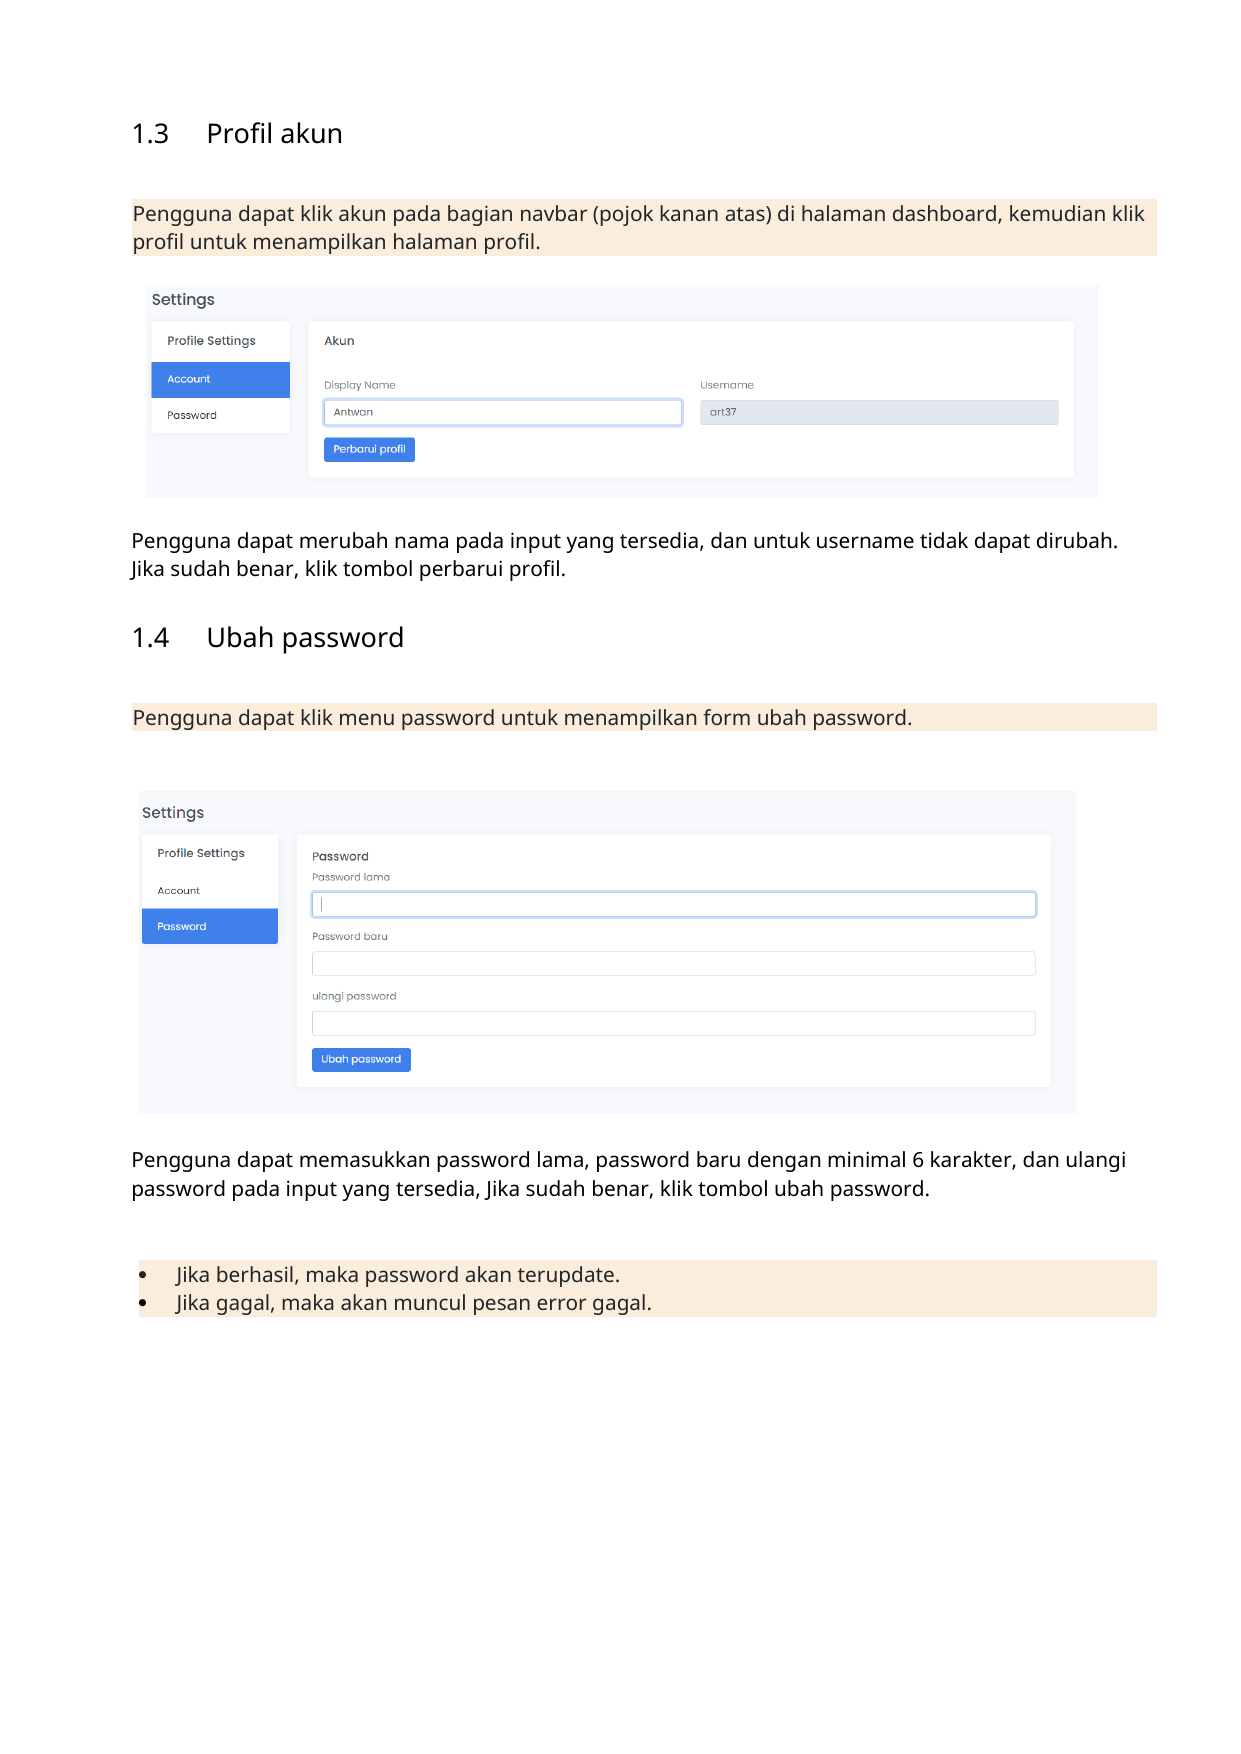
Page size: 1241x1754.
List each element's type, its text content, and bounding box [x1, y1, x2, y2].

picture [145, 285, 1100, 498]
subtitle Ubah password [131, 618, 1157, 655]
list Jika gagal, maka akan muncul pesan error gagal. [139, 1288, 1157, 1317]
text Pengguna dapat merubah nama pada input yang tersedia, dan untuk username tidak dapat dirubah. Jika sudah benar, klik tombol perbarui profil. [131, 526, 1157, 583]
picture [138, 791, 1077, 1114]
list Jika berhasil, maka password akan terupdate. [139, 1260, 1157, 1288]
list Pengguna dapat klik menu password untuk menampilkan form ubah password. [132, 703, 1157, 731]
list Pengguna dapat klik akun pada bagian navbar (pojok kanan atas) di halaman dashboard, kemudian klik profil untuk menampilkan halaman profil. [132, 199, 1157, 256]
text Pengguna dapat memasukkan password lama, password baru dengan minimal 6 karakter, dan ulangi password pada input yang tersedia, Jika sudah benar, klik tombol ubah password. [131, 1145, 1157, 1202]
subtitle Profil akun [131, 114, 1157, 151]
